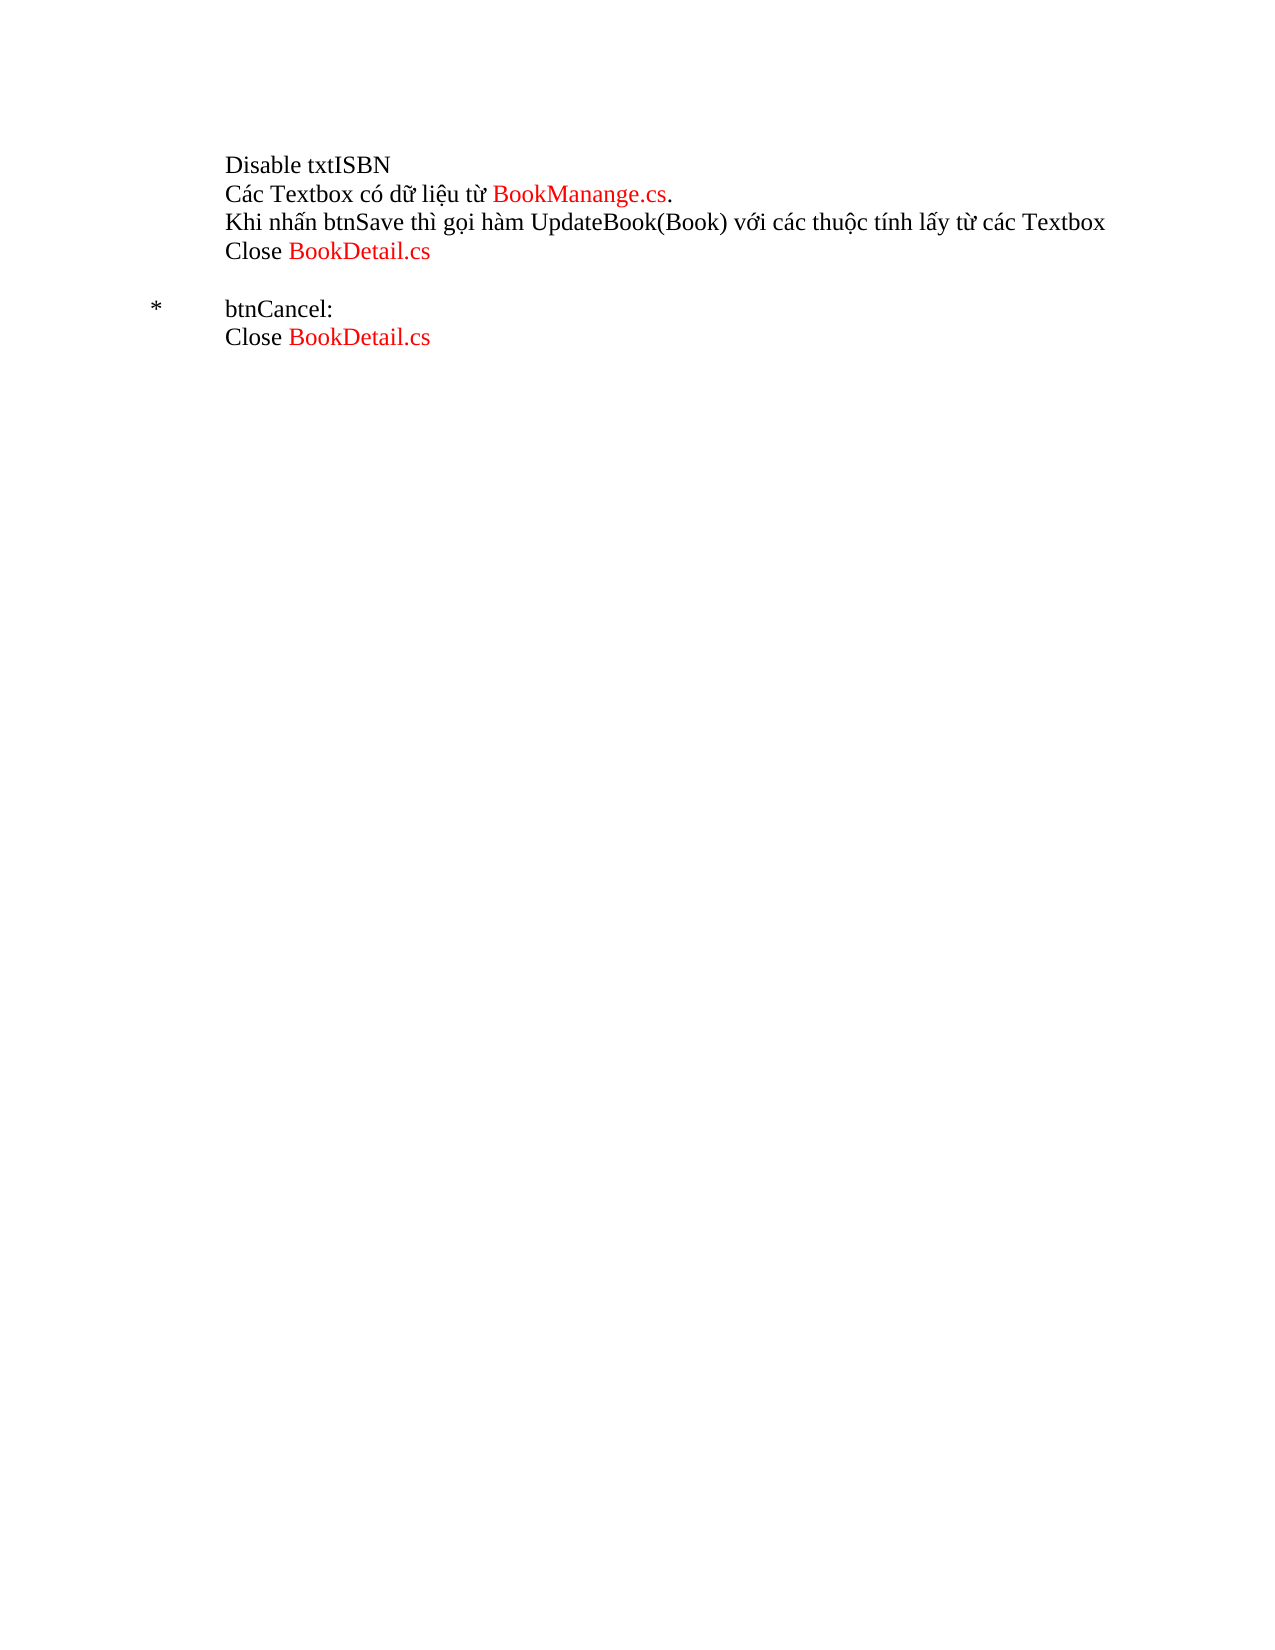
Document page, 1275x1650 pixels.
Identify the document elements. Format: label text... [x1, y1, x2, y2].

text Khi nhấn btnSave thì gọi hàm UpdateBook(Book) với các thuộc tính lấy từ các Textbox [150, 207, 1125, 236]
text Close BookDetail.cs [150, 236, 1125, 265]
text * btnCancel: [150, 294, 1125, 322]
text Disable txtISBN [150, 150, 1125, 179]
text Các Textbox có dữ liệu từ BookManange.cs. [150, 179, 1125, 207]
text Close BookDetail.cs [150, 322, 1125, 351]
